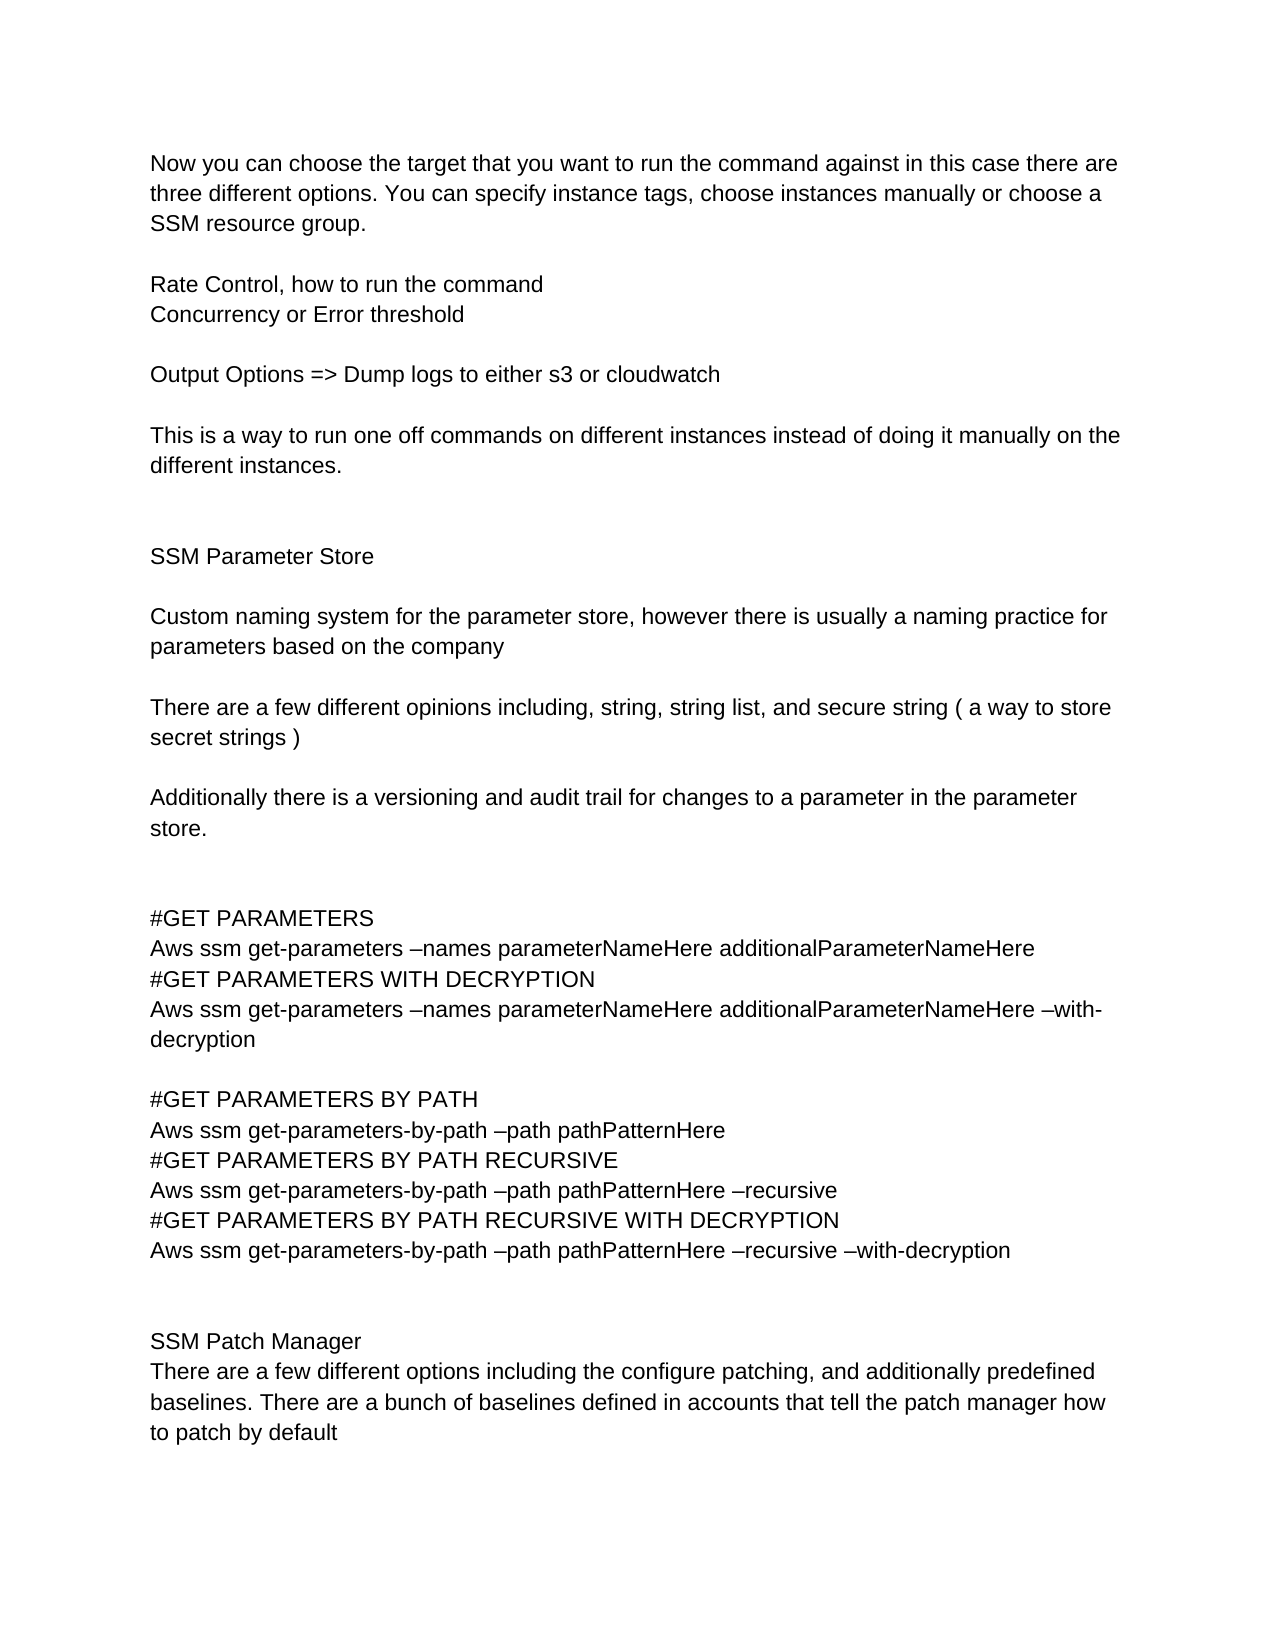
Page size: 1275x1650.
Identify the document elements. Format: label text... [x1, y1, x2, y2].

text #GET PARAMETERS WITH DECRYPTION [150, 966, 1125, 992]
text #GET PARAMETERS BY PATH Aws ssm get-parameters-by-path –path pathPatternHere [150, 1086, 1125, 1143]
text #GET PARAMETERS [150, 905, 1125, 932]
text Concurrency or Error threshold [150, 301, 1125, 327]
text Rate Control, how to run the command [150, 271, 1125, 297]
text There are a few different options including the configure patching, and additionally predefined baselines. There are a bunch of baselines defined in accounts that tell the patch manager how to patch by default [150, 1358, 1125, 1445]
text SSM Parameter Store [150, 543, 1125, 569]
text Aws ssm get-parameters –names parameterNameHere additionalParameterNameHere –with-decryption [150, 996, 1125, 1052]
text Aws ssm get-parameters-by-path –path pathPatternHere –recursive –with-decryption [150, 1237, 1125, 1264]
text This is a way to run one off commands on different instances instead of doing it manually on the different instances. [150, 422, 1125, 478]
text Aws ssm get-parameters-by-path –path pathPatternHere –recursive [150, 1177, 1125, 1203]
text #GET PARAMETERS BY PATH RECURSIVE WITH DECRYPTION [150, 1207, 1125, 1234]
text There are a few different opinions including, string, string list, and secure string ( a way to store secret strings ) [150, 694, 1125, 750]
text Output Options => Dump logs to either s3 or cloudwatch [150, 361, 1125, 388]
text Custom naming system for the parameter store, however there is usually a naming practice for parameters based on the company [150, 603, 1125, 660]
text SSM Patch Manager [150, 1328, 1125, 1354]
text Aws ssm get-parameters –names parameterNameHere additionalParameterNameHere [150, 935, 1125, 962]
text Additionally there is a versioning and audit trail for changes to a parameter in the parameter store. [150, 784, 1125, 841]
text Now you can choose the target that you want to run the command against in this case there are three different options. You can specify instance tags, choose instances manually or choose a SSM resource group. [150, 150, 1125, 237]
text #GET PARAMETERS BY PATH RECURSIVE [150, 1147, 1125, 1173]
